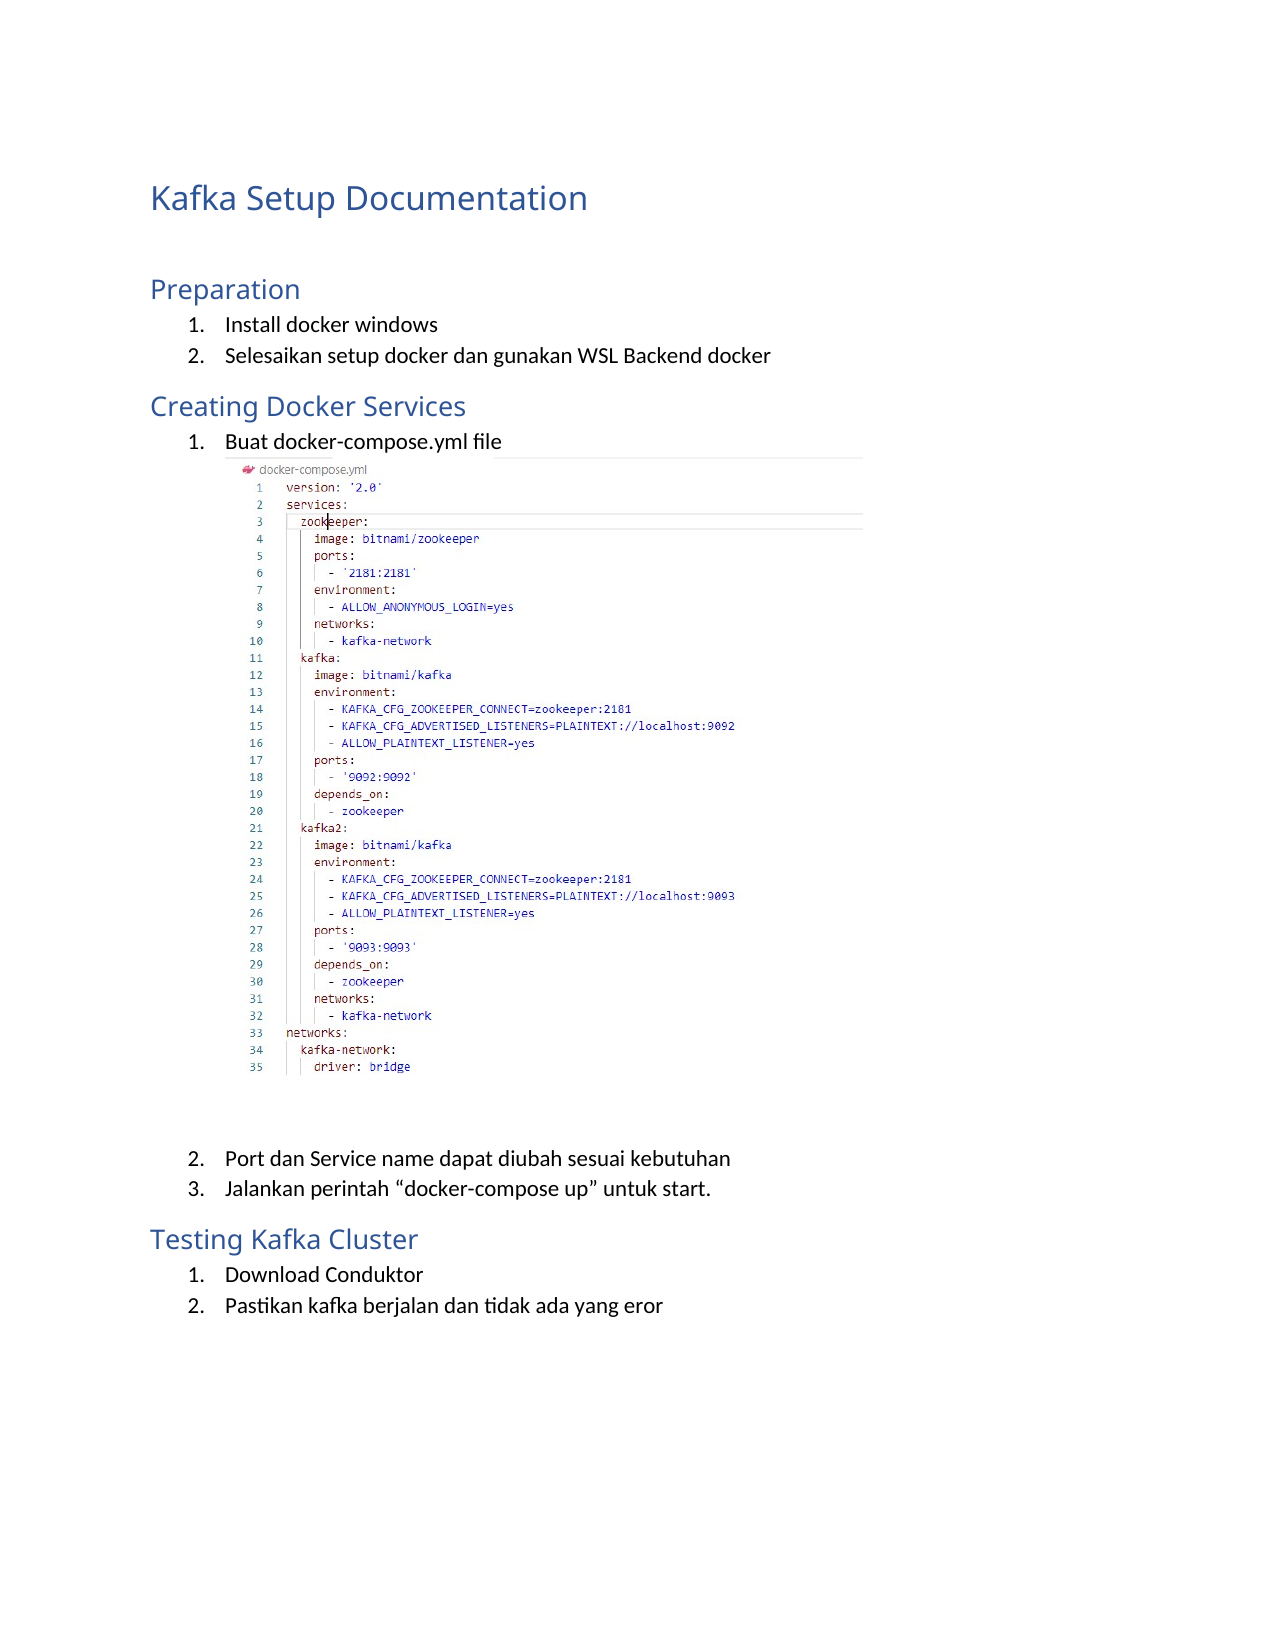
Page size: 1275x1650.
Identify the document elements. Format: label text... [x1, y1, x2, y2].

list Download Conduktor [187, 1261, 1125, 1288]
subtitle Creating Docker Services [150, 388, 1125, 424]
subtitle Testing Kafka Cluster [150, 1221, 1125, 1258]
list Jalankan perintah “docker-compose up” untuk start. [187, 1174, 1125, 1202]
subtitle Kafka Setup Documentation [150, 175, 1125, 220]
list Pastikan kafka berjalan dan tidak ada yang eror [187, 1291, 1125, 1319]
list Port dan Service name dapat diubah sesuai kebutuhan [187, 1144, 1125, 1172]
picture [225, 457, 863, 1142]
list Install docker windows [187, 311, 1125, 339]
subtitle Preparation [150, 271, 1125, 308]
list Selesaikan setup docker dan gunakan WSL Backend docker [187, 341, 1125, 369]
